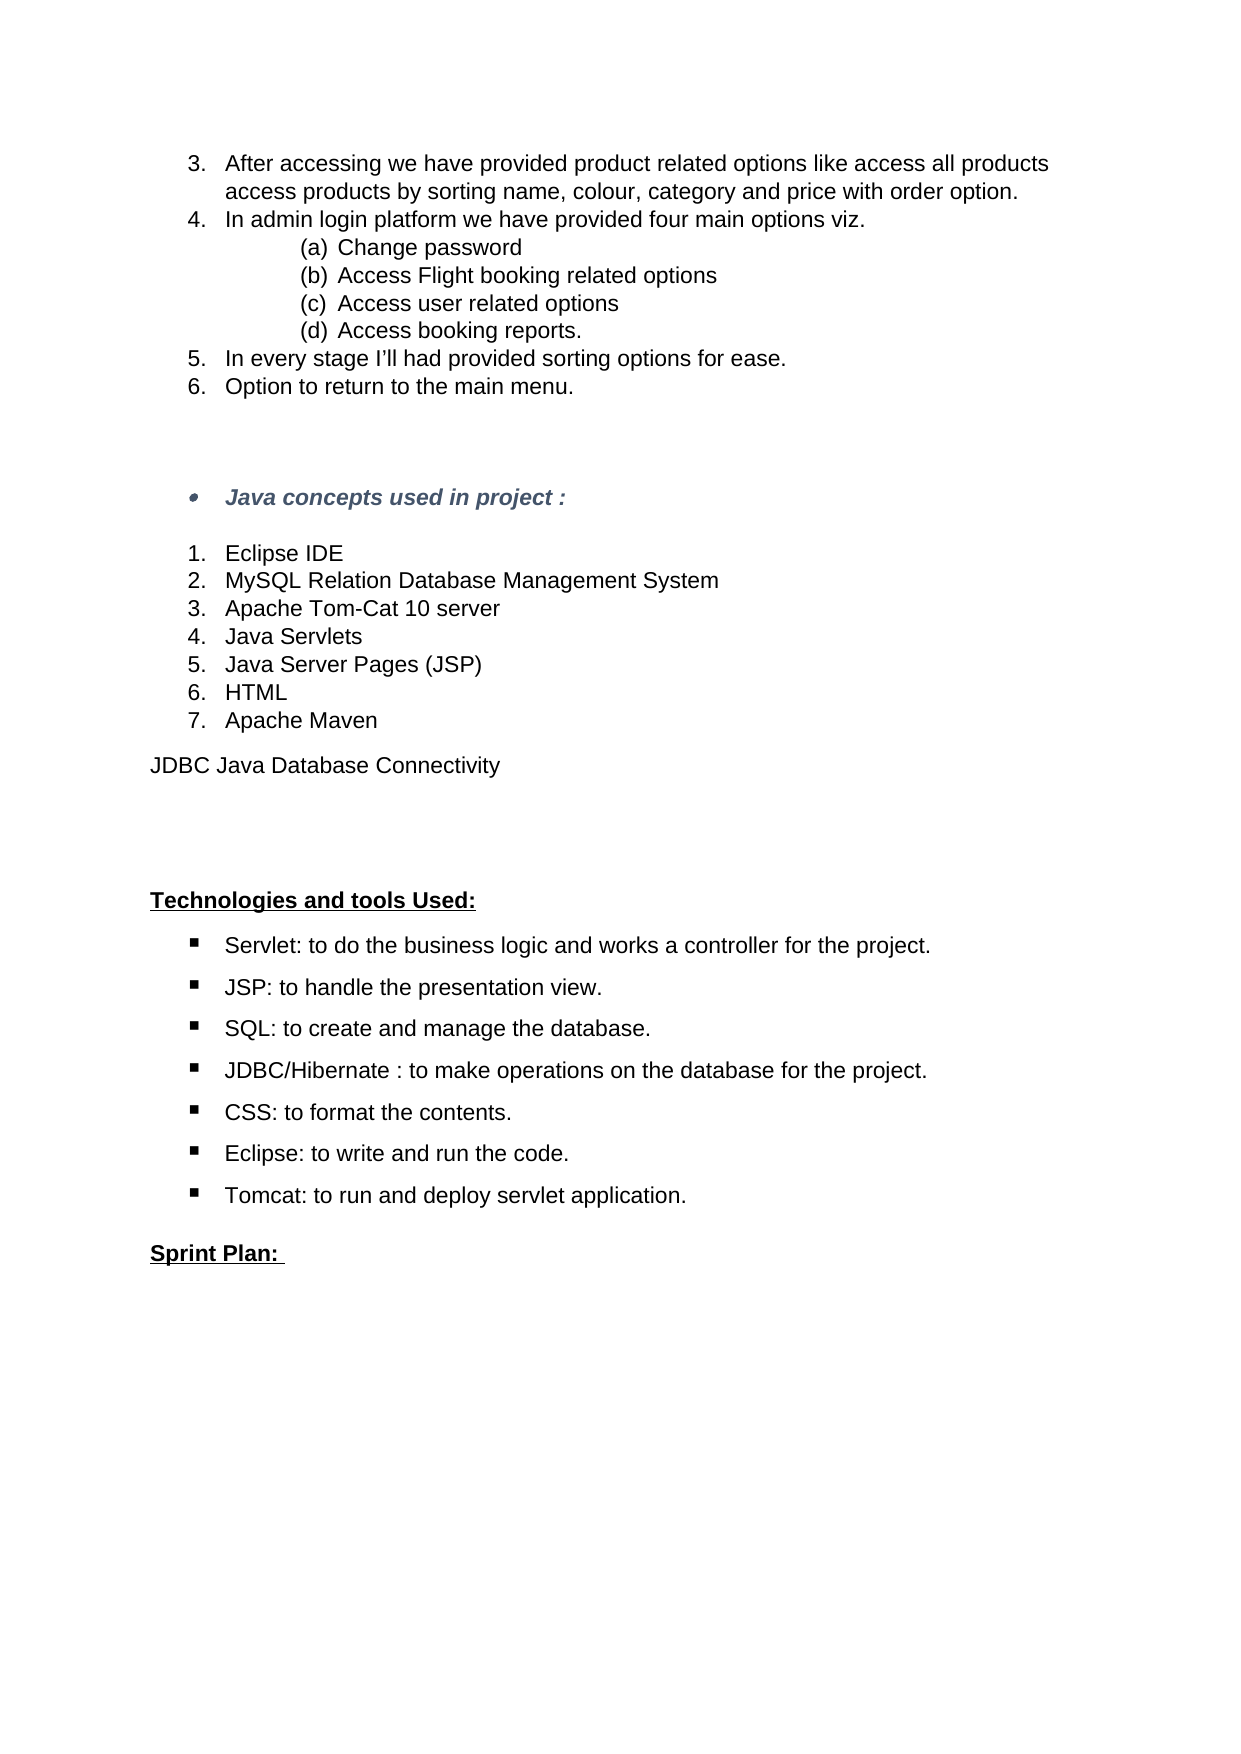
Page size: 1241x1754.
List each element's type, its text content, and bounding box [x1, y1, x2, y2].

list Access Flight booking related options [300, 262, 1090, 288]
list Java Server Pages (JSP) [187, 651, 1090, 678]
list JDBC/Hibernate : to make operations on the database for the project. [187, 1057, 1090, 1085]
list MySQL Relation Database Management System [187, 567, 1090, 594]
text Technologies and tools Used: [150, 887, 1090, 913]
list Apache Maven [187, 707, 1090, 733]
list Option to return to the main menu. [187, 373, 1090, 400]
text JDBC Java Database Connectivity [150, 752, 1090, 778]
list Apache Tom-Cat 10 server [187, 595, 1090, 622]
list Access user related options [300, 289, 1090, 316]
list Tomcat: to run and deploy servlet application. [187, 1182, 1090, 1210]
list Java concepts used in project : [187, 484, 1090, 510]
list Change password [300, 234, 1090, 260]
list Access booking reports. [300, 317, 1090, 344]
list HTML [187, 679, 1090, 706]
text Sprint Plan: [150, 1240, 1090, 1267]
list In every stage I’ll had provided sorting options for ease. [187, 345, 1090, 372]
list After accessing we have provided product related options like access all products access products by sorting name, colour, category and price with order option. [187, 150, 1090, 204]
list Eclipse IDE [187, 539, 1090, 566]
list Eclipse: to write and run the code. [187, 1140, 1090, 1168]
list Java Servlets [187, 623, 1090, 650]
list SQL: to create and manage the database. [187, 1015, 1090, 1043]
list Servlet: to do the business logic and works a controller for the project. [187, 932, 1090, 960]
list CSS: to format the contents. [187, 1099, 1090, 1127]
list In admin login platform we have provided four main options viz. [187, 206, 1090, 232]
list JSP: to handle the presentation view. [187, 974, 1090, 1002]
